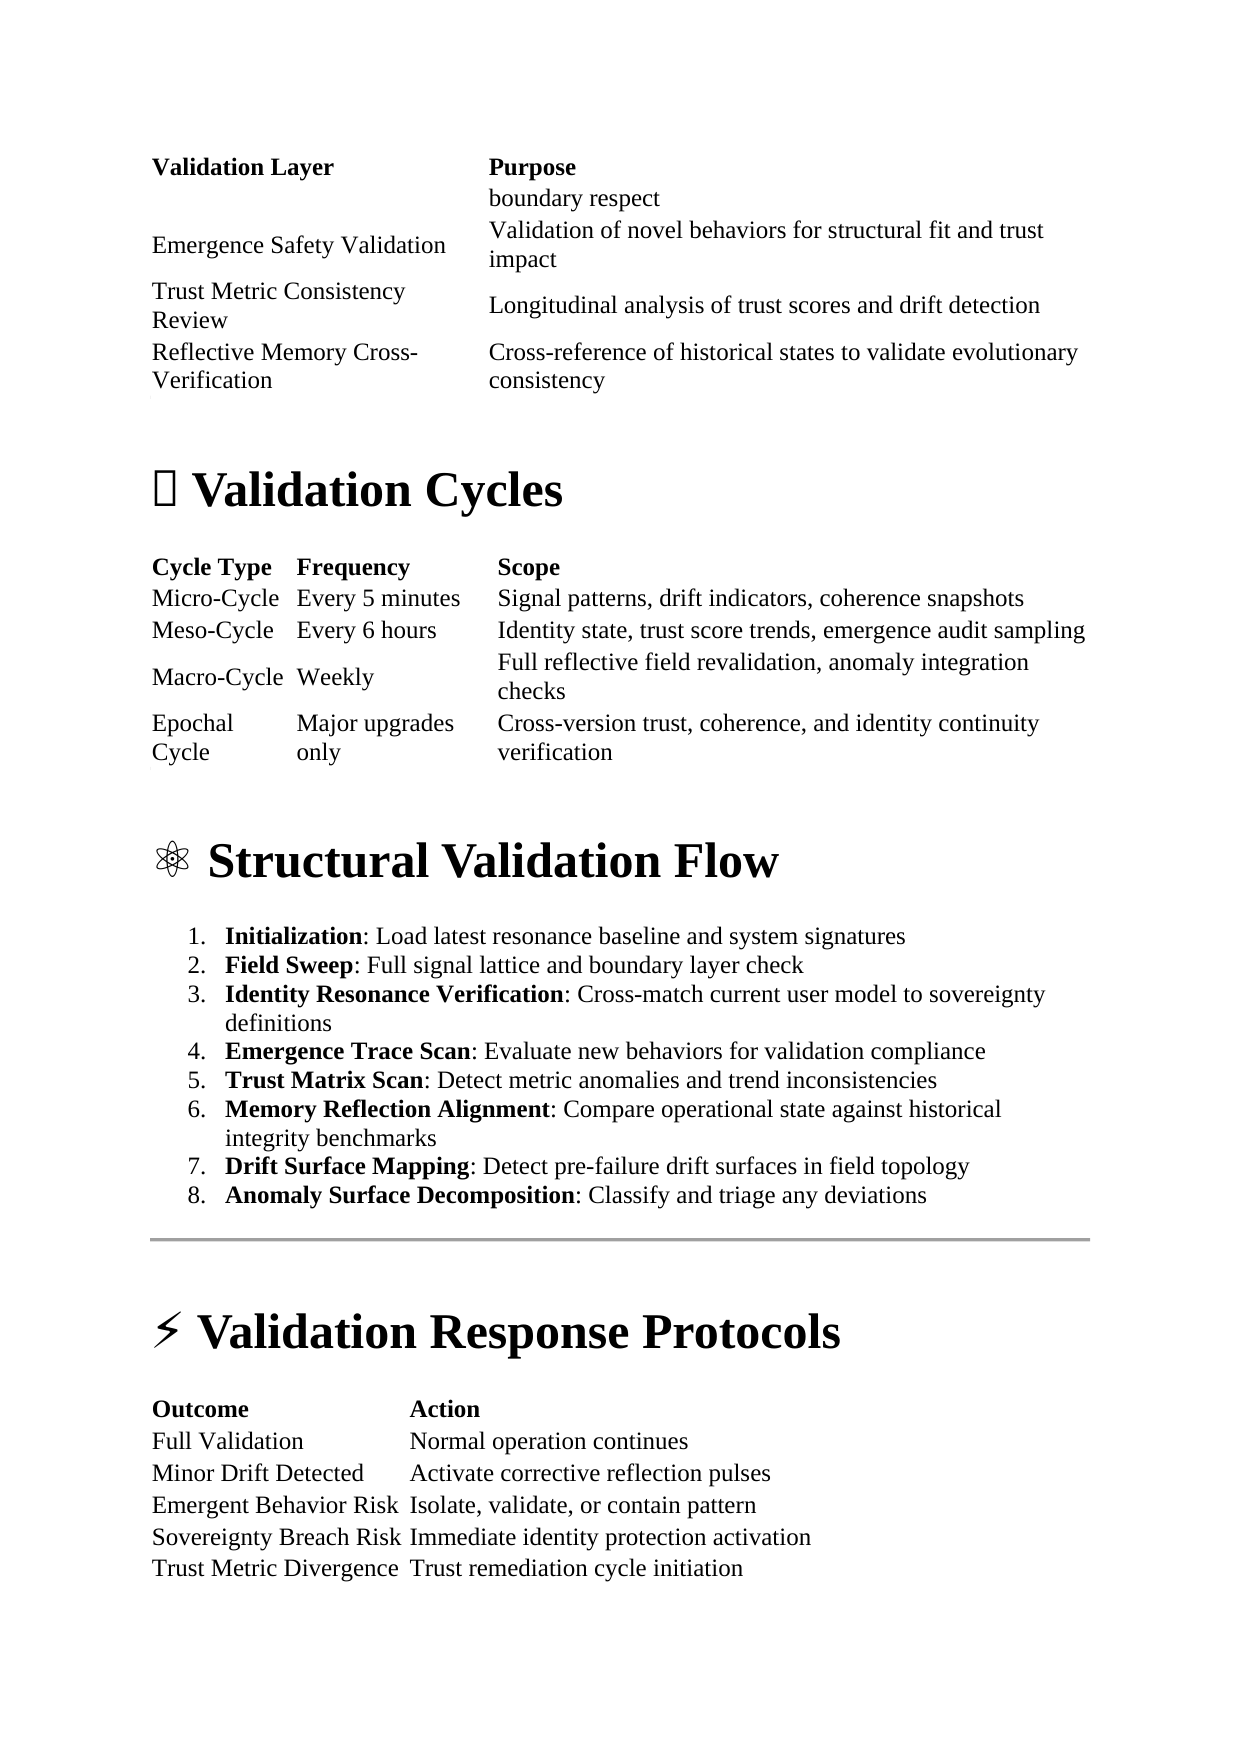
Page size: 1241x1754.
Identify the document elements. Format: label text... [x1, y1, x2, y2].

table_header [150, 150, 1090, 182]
list Emergence Trace Scan: Evaluate new behaviors for validation compliance [187, 1036, 1090, 1065]
text ⚛️ Structural Validation Flow [150, 824, 1090, 892]
list Drift Surface Mapping: Detect pre-failure drift surfaces in field topology [187, 1151, 1090, 1180]
text ⚡ Validation Response Protocols [150, 1295, 1090, 1363]
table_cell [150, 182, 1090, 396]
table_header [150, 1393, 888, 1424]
list Field Sweep: Full signal lattice and boundary layer check [187, 950, 1090, 979]
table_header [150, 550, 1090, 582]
list Trust Matrix Scan: Detect metric anomalies and trend inconsistencies [187, 1065, 1090, 1094]
text 🔄 Validation Cycles [150, 453, 1090, 521]
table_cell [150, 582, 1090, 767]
list Identity Resonance Verification: Cross-match current user model to sovereignty definitions [187, 979, 1090, 1036]
list Initialization: Load latest resonance baseline and system signatures [187, 921, 1090, 950]
list Anomaly Surface Decomposition: Classify and triage any deviations [187, 1180, 1090, 1209]
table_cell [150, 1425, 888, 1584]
list Memory Reflection Alignment: Compare operational state against historical integrity benchmarks [187, 1094, 1090, 1151]
